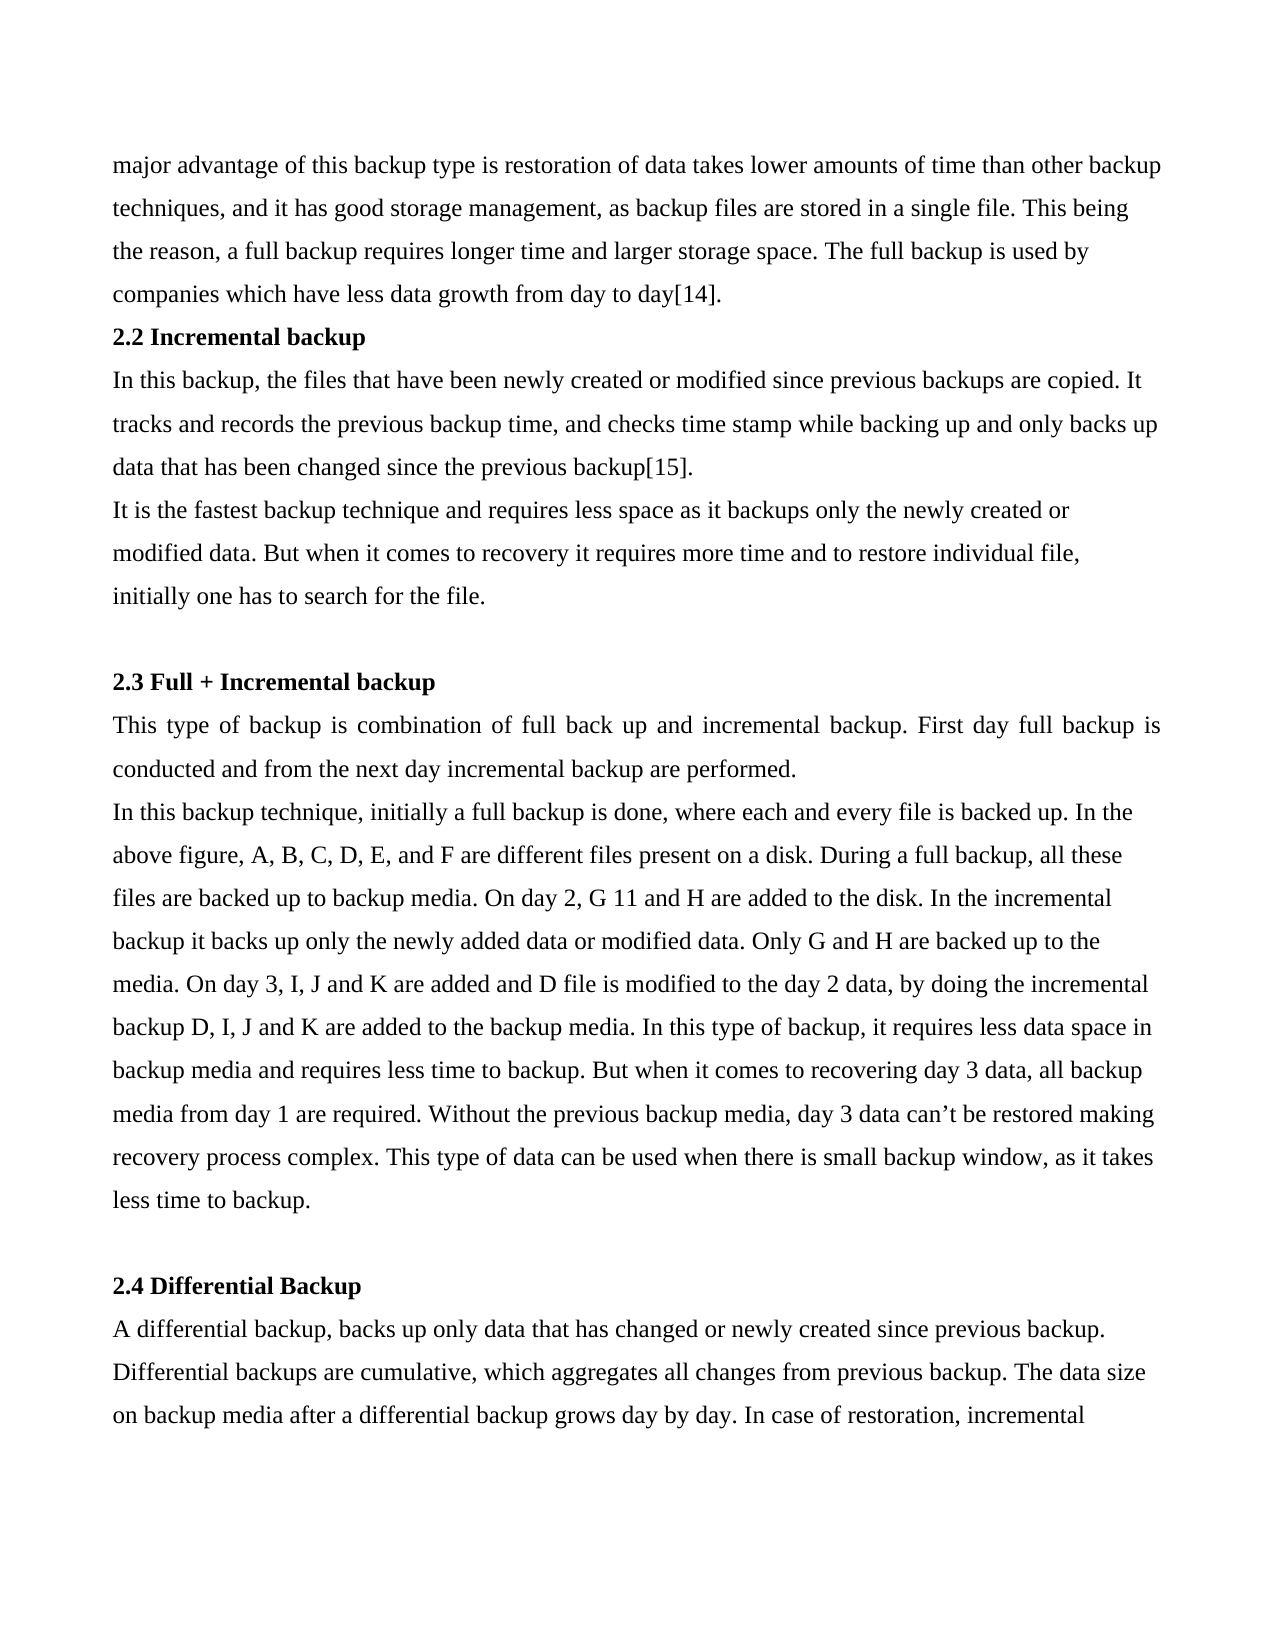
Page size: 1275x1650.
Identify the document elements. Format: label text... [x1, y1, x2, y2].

text 2.3 Full + Incremental backup [112, 667, 1162, 696]
text In this backup technique, initially a full backup is done, where each and every file is backed up. In the above figure, A, B, C, D, E, and F are different files present on a disk. During a full backup, all these files are backed up to backup media. On day 2, G 11 and H are added to the disk. In the incremental backup it backs up only the newly added data or modified data. Only G and H are backed up to the media. On day 3, I, J and K are added and D file is modified to the day 2 data, by doing the incremental backup D, I, J and K are added to the backup media. In this type of backup, it requires less data space in backup media and requires less time to backup. But when it comes to recovering day 3 data, all backup media from day 1 are required. Without the previous backup media, day 3 data can’t be restored making recovery process complex. This type of data can be used when there is small backup window, as it takes less time to backup. [112, 797, 1162, 1214]
text In this backup, the files that have been newly created or modified since previous backups are copied. It tracks and records the previous backup time, and checks time stamp while backing up and only backs up data that has been changed since the previous backup[15]. [112, 366, 1162, 481]
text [112, 150, 1162, 308]
text It is the fastest backup technique and requires less space as it backups only the newly created or modified data. But when it comes to recovery it requires more time and to restore individual file, initially one has to search for the file. [112, 495, 1162, 610]
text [112, 1314, 1162, 1429]
text 2.4 Differential Backup [112, 1271, 1162, 1300]
text This type of backup is combination of full back up and incremental backup. First day full backup is conducted and from the next day incremental backup are performed. [112, 711, 1162, 782]
text 2.2 Incremental backup [112, 322, 1162, 351]
